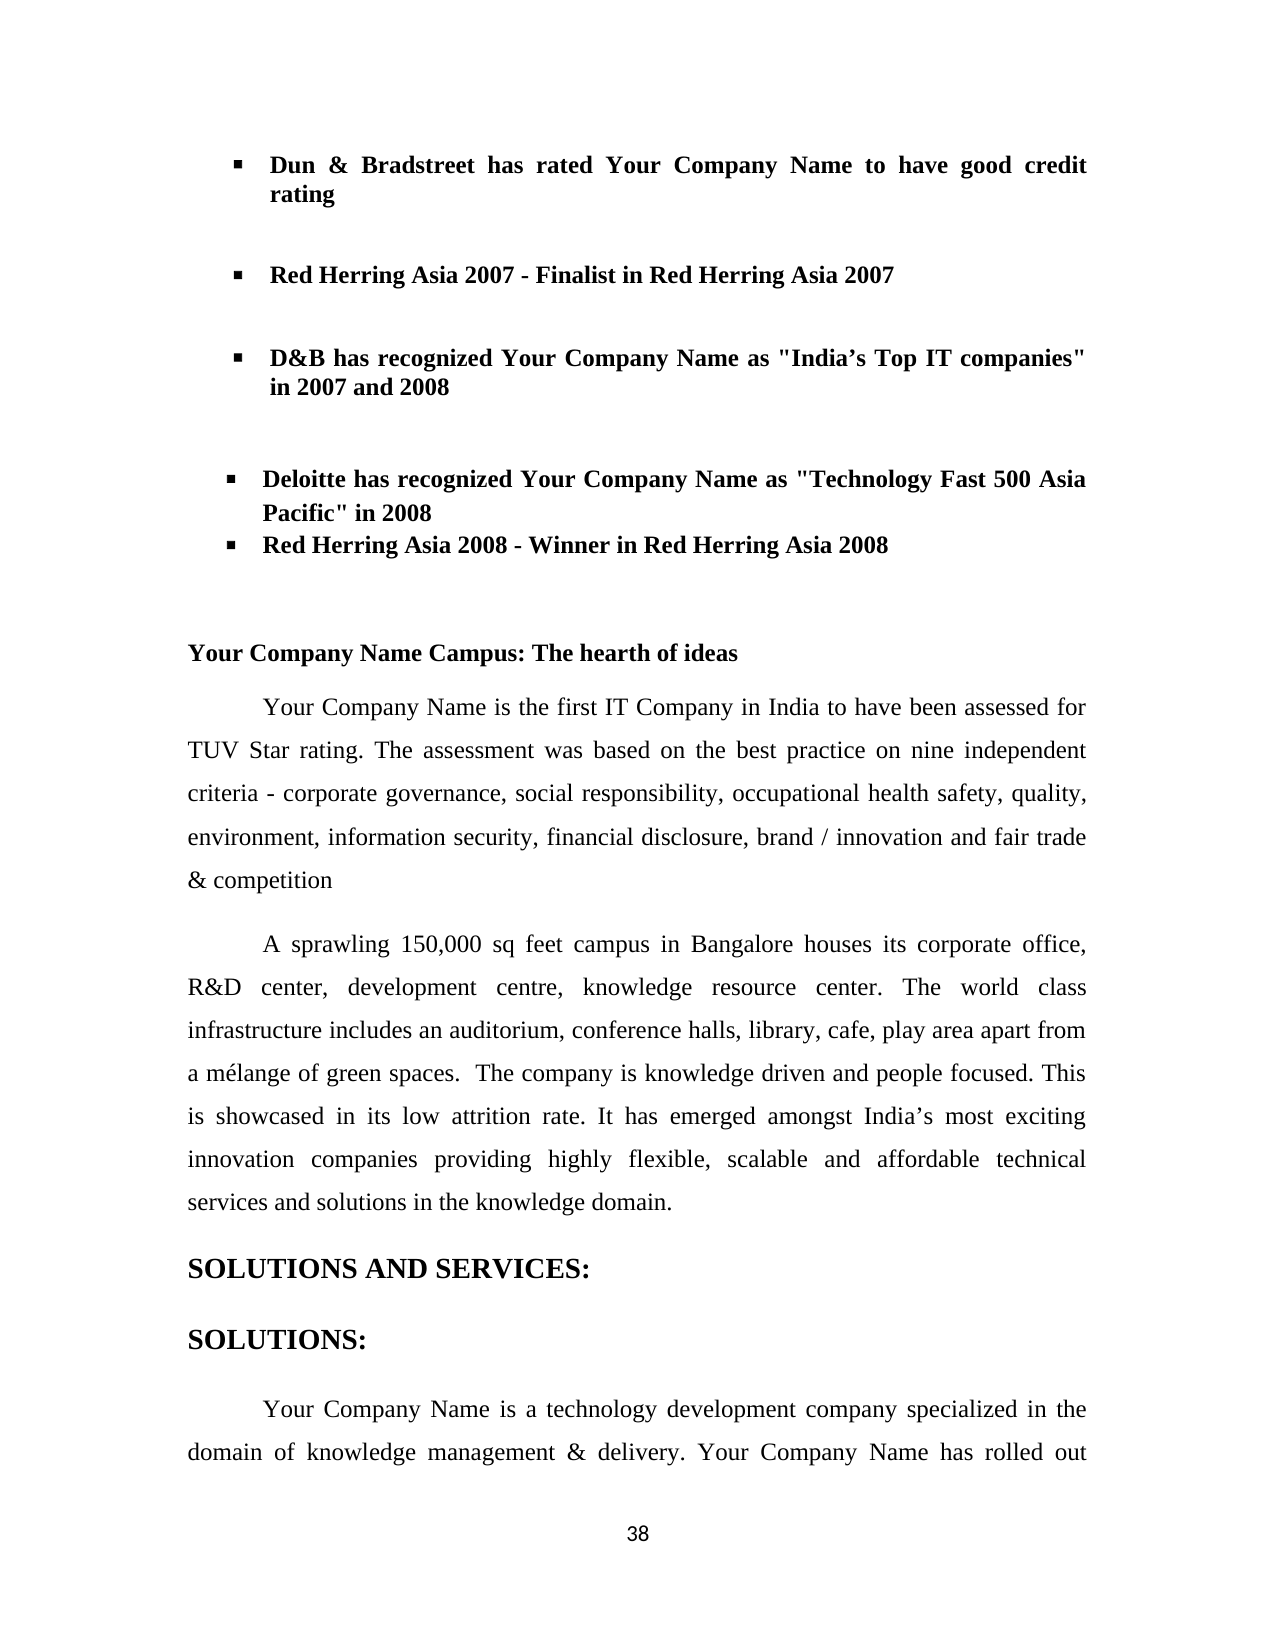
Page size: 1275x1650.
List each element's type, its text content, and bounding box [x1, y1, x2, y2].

list D&B has recognized Your Company Name as "India’s Top IT companies" in 2007 and 2008 [232, 343, 1087, 401]
list Red Herring Asia 2007 - Finalist in Red Herring Asia 2007 [232, 261, 1087, 289]
list Deloitte has recognized Your Company Name as "Technology Fast 500 Asia Pacific" in 2008 [225, 464, 1087, 526]
text Your Company Name is the first IT Company in India to have been assessed for TUV Star rating. The assessment was based on the best practice on nine independent criteria - corporate governance, social responsibility, occupational health safety, quality, environment, information security, financial disclosure, brand / innovation and fair trade & competition [187, 692, 1087, 893]
text SOLUTIONS: [187, 1322, 1087, 1356]
text A sprawling 150,000 sq feet campus in Bangalore houses its corporate office, R&D center, development centre, knowledge resource center. The world class infrastructure includes an auditorium, conference halls, library, cafe, play area apart from a mélange of green spaces. The company is knowledge driven and people focused. This is showcased in its low attrition rate. It has emerged amongst India’s most exciting innovation companies providing highly flexible, scalable and affordable technical services and solutions in the knowledge domain. [187, 929, 1087, 1216]
text Your Company Name Campus: The hearth of ideas [187, 638, 1087, 667]
text SOLUTIONS AND SERVICES: [187, 1251, 1087, 1285]
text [187, 1394, 1087, 1466]
list Red Herring Asia 2008 - Winner in Red Herring Asia 2008 [225, 531, 1087, 559]
list Dun & Bradstreet has rated Your Company Name to have good credit rating [232, 150, 1087, 207]
